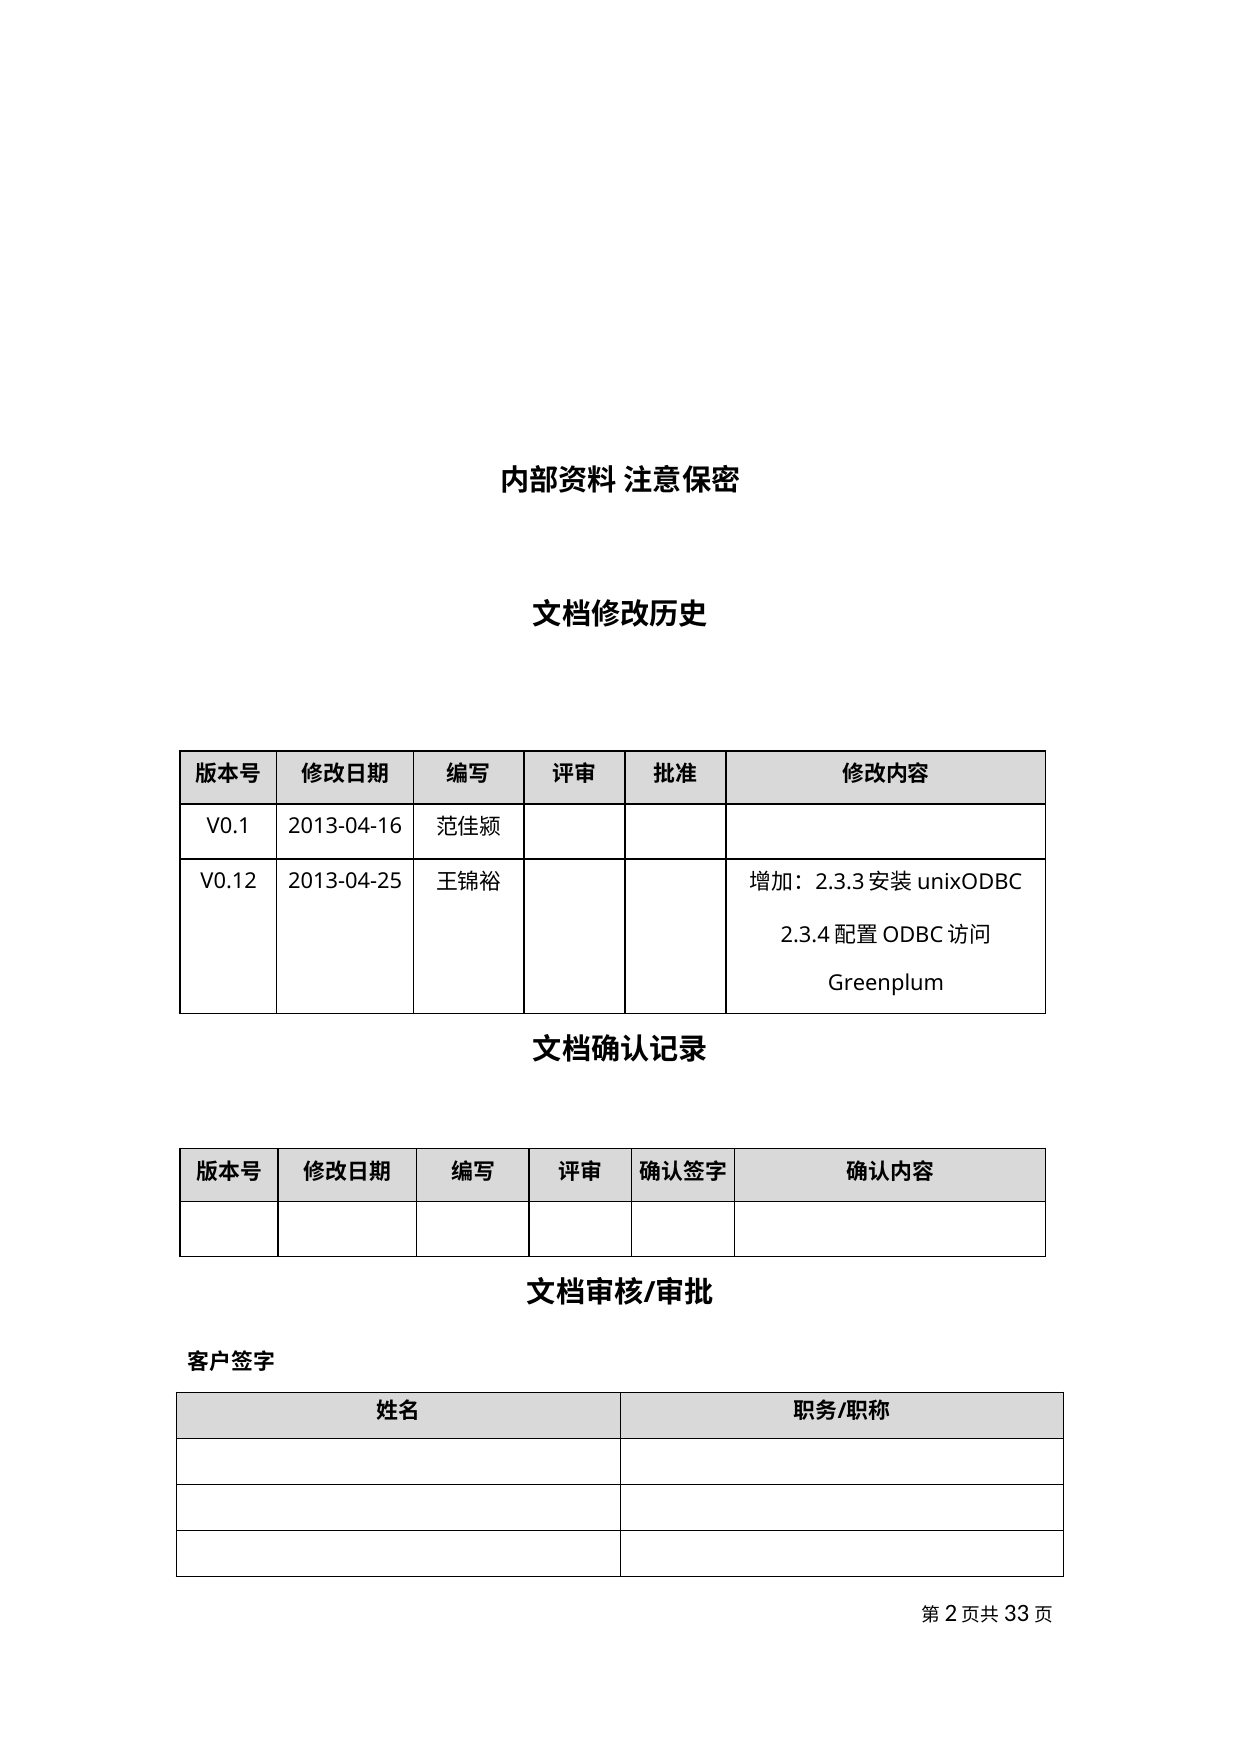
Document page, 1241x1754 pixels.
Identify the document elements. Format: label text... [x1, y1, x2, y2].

table_header 编写 [417, 1149, 528, 1201]
table_cell [626, 860, 725, 1012]
table_cell [525, 860, 624, 1012]
table_cell V0.12 [181, 860, 276, 1012]
table_cell [177, 1531, 620, 1576]
table_header 职务/职称 [621, 1393, 1063, 1438]
table_cell 2013-04-25 [277, 860, 413, 1012]
table_header 修改内容 [727, 752, 1045, 803]
table_cell [525, 805, 624, 858]
table_header 评审 [530, 1149, 631, 1201]
table_cell [632, 1202, 734, 1256]
table_cell [177, 1485, 620, 1530]
text 文档审核/审批 [187, 1257, 1053, 1322]
table_header 评审 [525, 752, 624, 803]
table_cell [621, 1439, 1063, 1484]
table_cell [279, 1202, 416, 1256]
table_header 版本号 [181, 752, 276, 803]
text 文档修改历史 [187, 579, 1053, 644]
table_cell 2013-04-16 [277, 805, 413, 858]
table_header 确认内容 [735, 1149, 1045, 1201]
table_cell [417, 1202, 528, 1256]
table_cell [177, 1439, 620, 1484]
table_cell [735, 1202, 1045, 1256]
table_header 修改日期 [279, 1149, 416, 1201]
table_header 修改日期 [277, 752, 413, 803]
text 内部资料 注意保密 [187, 446, 1053, 511]
text 客户签字 [187, 1343, 1053, 1376]
table_cell V0.1 [181, 805, 276, 858]
table_cell [621, 1531, 1063, 1576]
text 文档确认记录 [187, 1014, 1053, 1079]
table_header 编写 [414, 752, 523, 803]
table_cell [727, 805, 1045, 858]
table_cell [626, 805, 725, 858]
table_cell [621, 1485, 1063, 1530]
table_cell [530, 1202, 631, 1256]
table_cell 王锦裕 [414, 860, 523, 1012]
table_cell 范佳颍 [414, 805, 523, 858]
table_header 版本号 [181, 1149, 277, 1201]
table_header 确认签字 [632, 1149, 734, 1201]
table_cell [181, 1202, 277, 1256]
table_cell 增加：2.3.3安装unixODBC 2.3.4配置ODBC访问Greenplum [727, 860, 1045, 1012]
table_header 批准 [626, 752, 725, 803]
table_header 姓名 [177, 1393, 620, 1438]
